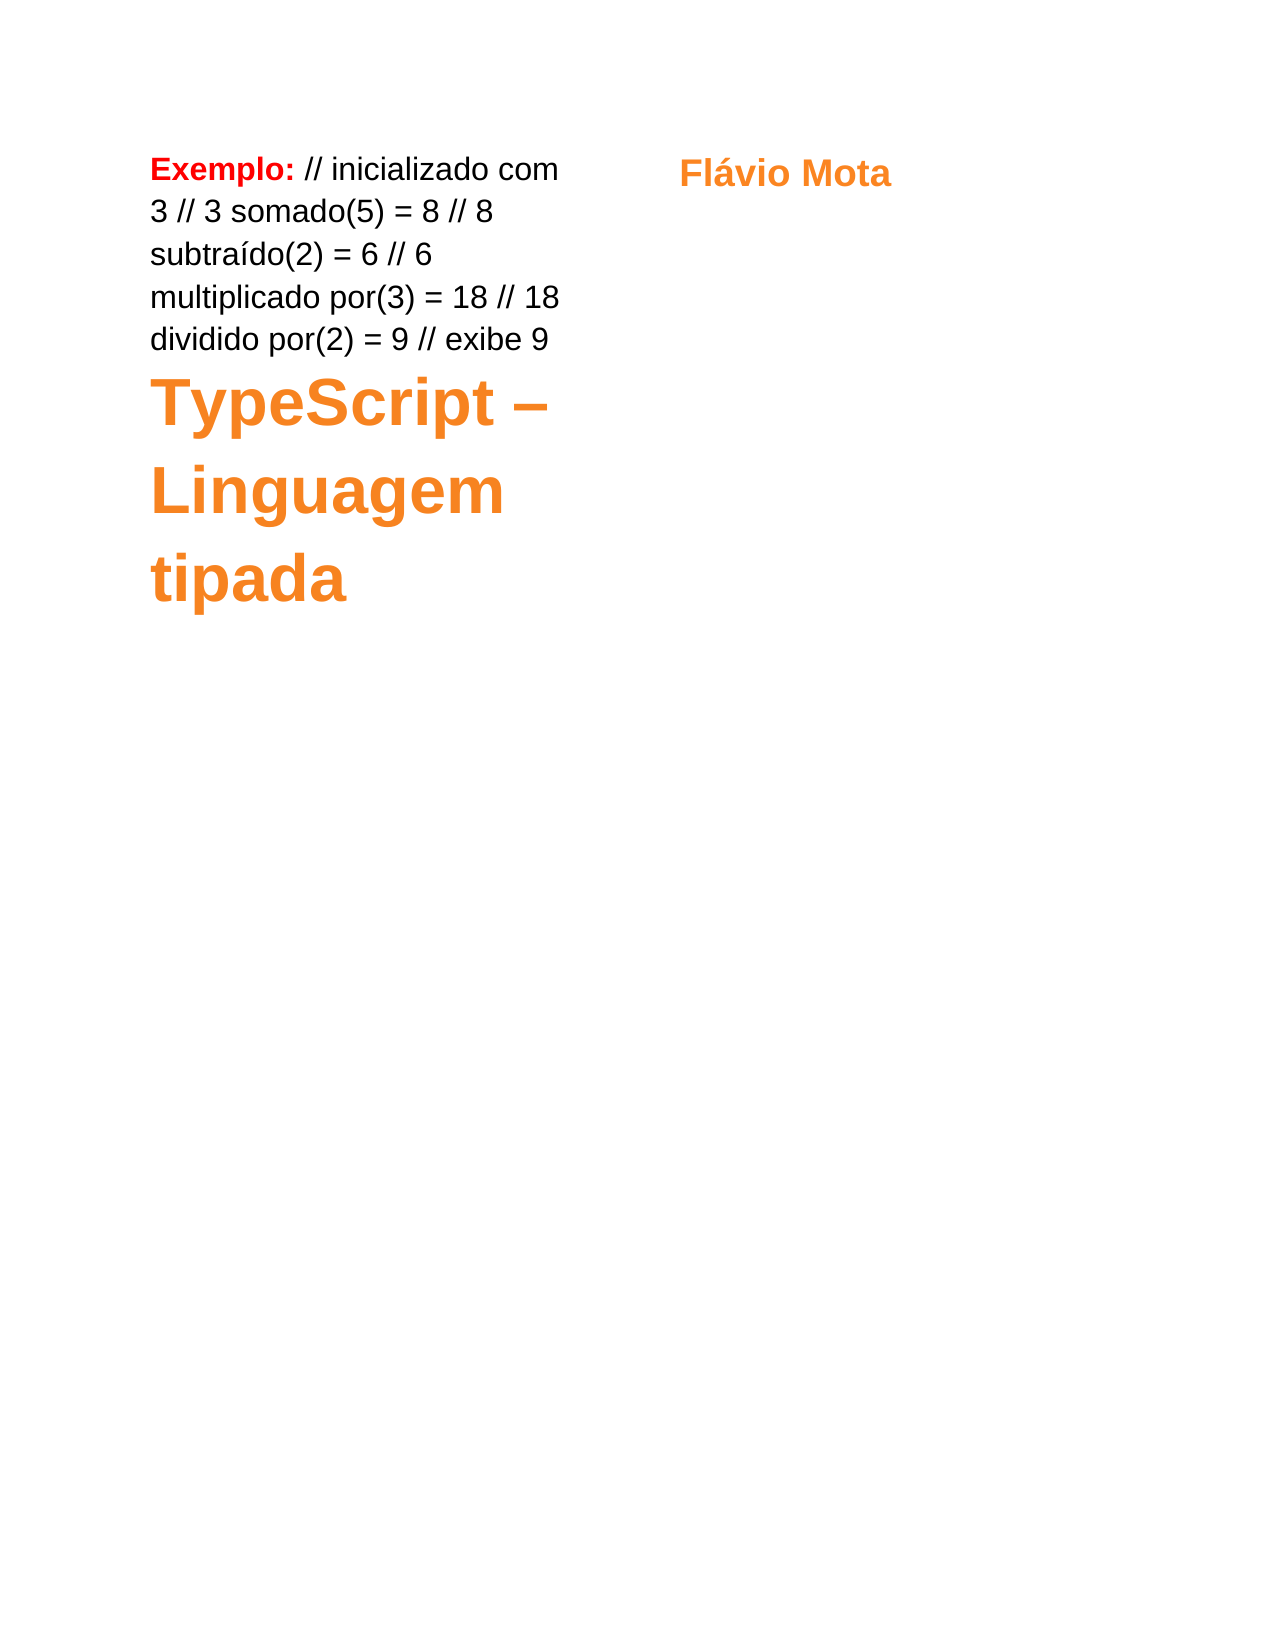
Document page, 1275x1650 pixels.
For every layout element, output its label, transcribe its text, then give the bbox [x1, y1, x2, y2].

text Flávio Mota [679, 150, 1125, 194]
text TypeScript – Linguagem tipada [150, 363, 596, 616]
text Exemplo: // inicializado com 3 // 3 somado(5) = 8 // 8 subtraído(2) = 6 // 6 multiplicado por(3) = 18 // 18 dividido por(2) = 9 // exibe 9 [150, 150, 596, 357]
